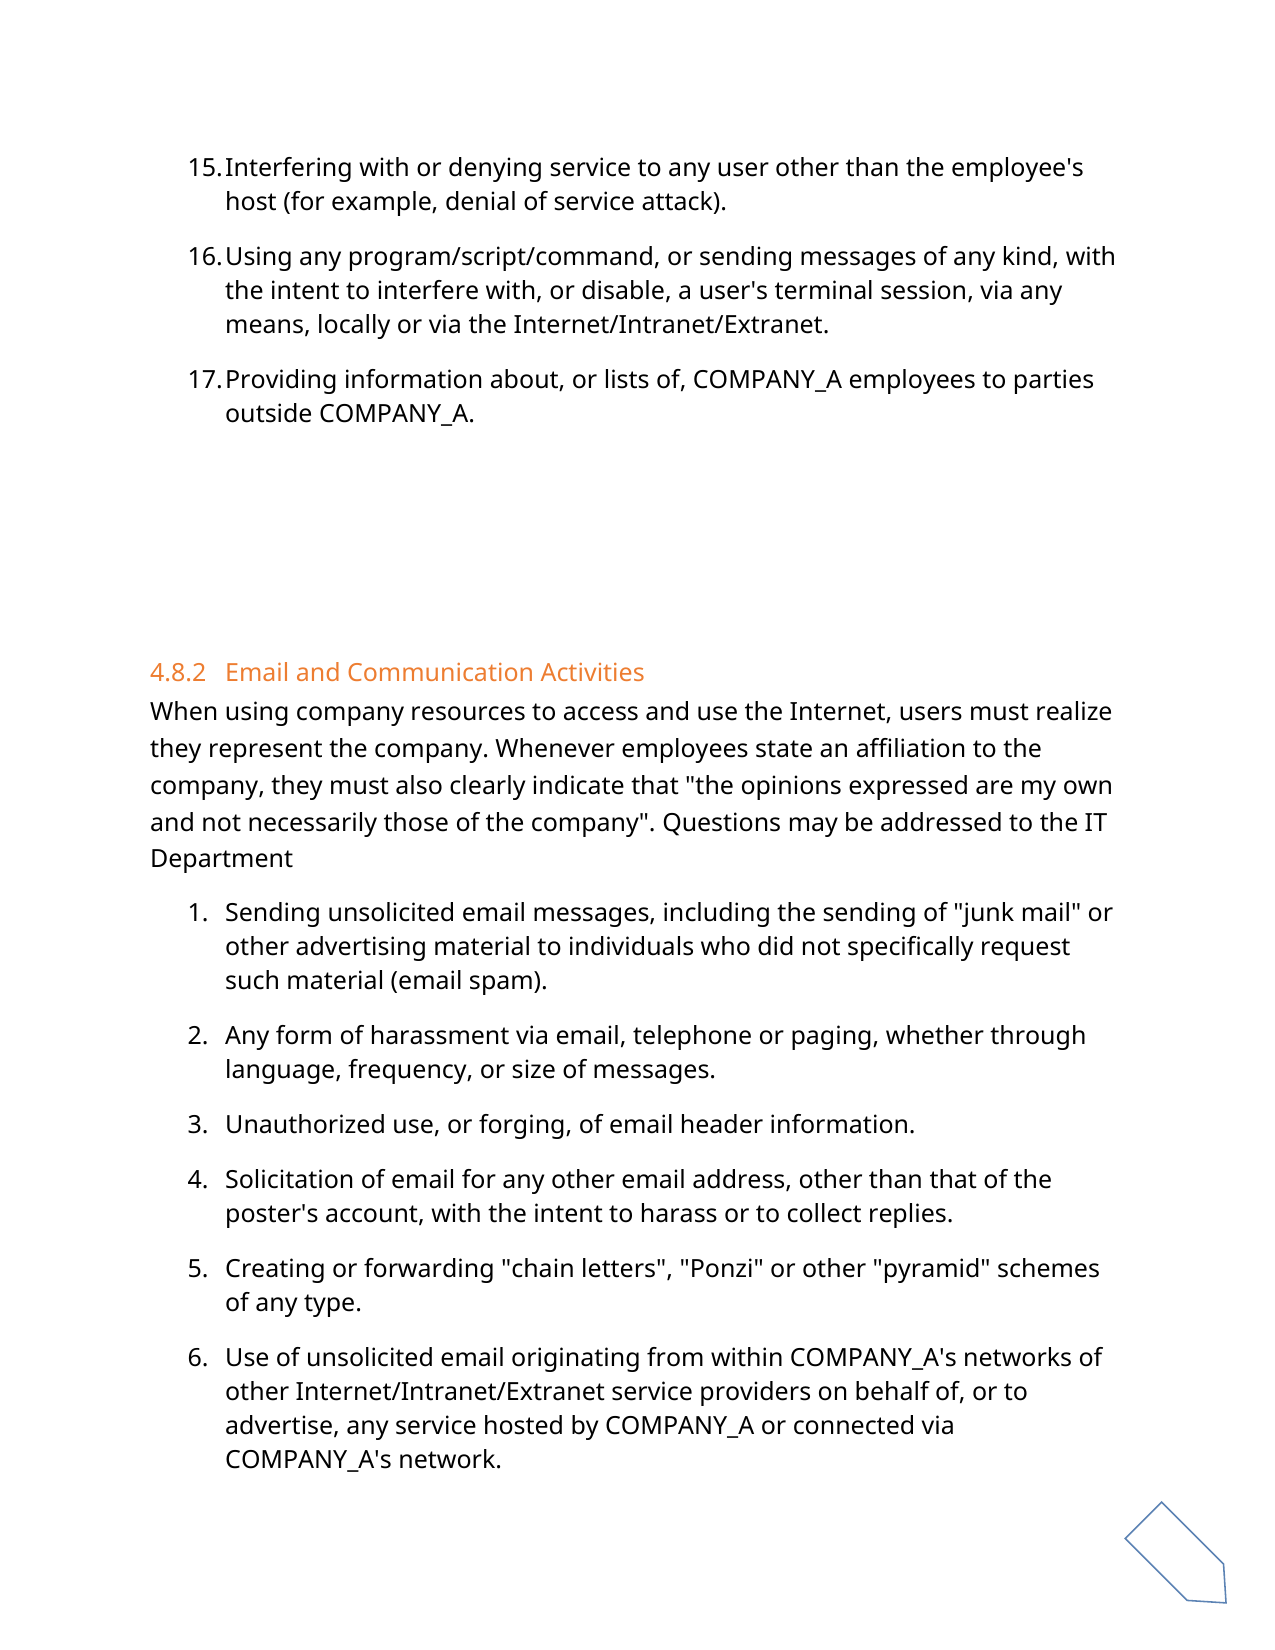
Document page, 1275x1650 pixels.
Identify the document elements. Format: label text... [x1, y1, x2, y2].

list Using any program/script/command, or sending messages of any kind, with the intent to interfere with, or disable, a user's terminal session, via any means, locally or via the Internet/Intranet/Extranet. [187, 239, 1125, 341]
list Unauthorized use, or forging, of email header information. [187, 1106, 1125, 1141]
list Use of unsolicited email originating from within COMPANY_A's networks of other Internet/Intranet/Extranet service providers on behalf of, or to advertise, any service hosted by COMPANY_A or connected via COMPANY_A's network. [187, 1339, 1125, 1476]
list Sending unsolicited email messages, including the sending of "junk mail" or other advertising material to individuals who did not specifically request such material (email spam). [187, 894, 1125, 997]
list Interfering with or denying service to any user other than the employee's host (for example, denial of service attack). [187, 150, 1125, 218]
list Any form of harassment via email, telephone or paging, whether through language, frequency, or size of messages. [187, 1017, 1125, 1086]
list Email and Communication Activities [150, 655, 1125, 689]
list Providing information about, or lists of, COMPANY_A employees to parties outside COMPANY_A. [187, 362, 1125, 430]
text When using company resources to access and use the Internet, users must realize they represent the company. Whenever employees state an affiliation to the company, they must also clearly indicate that "the opinions expressed are my own and not necessarily those of the company". Questions may be addressed to the IT Department [150, 694, 1125, 875]
list Creating or forwarding "chain letters", "Ponzi" or other "pyramid" schemes of any type. [187, 1250, 1125, 1318]
list Solicitation of email for any other email address, other than that of the poster's account, with the intent to harass or to collect replies. [187, 1161, 1125, 1229]
